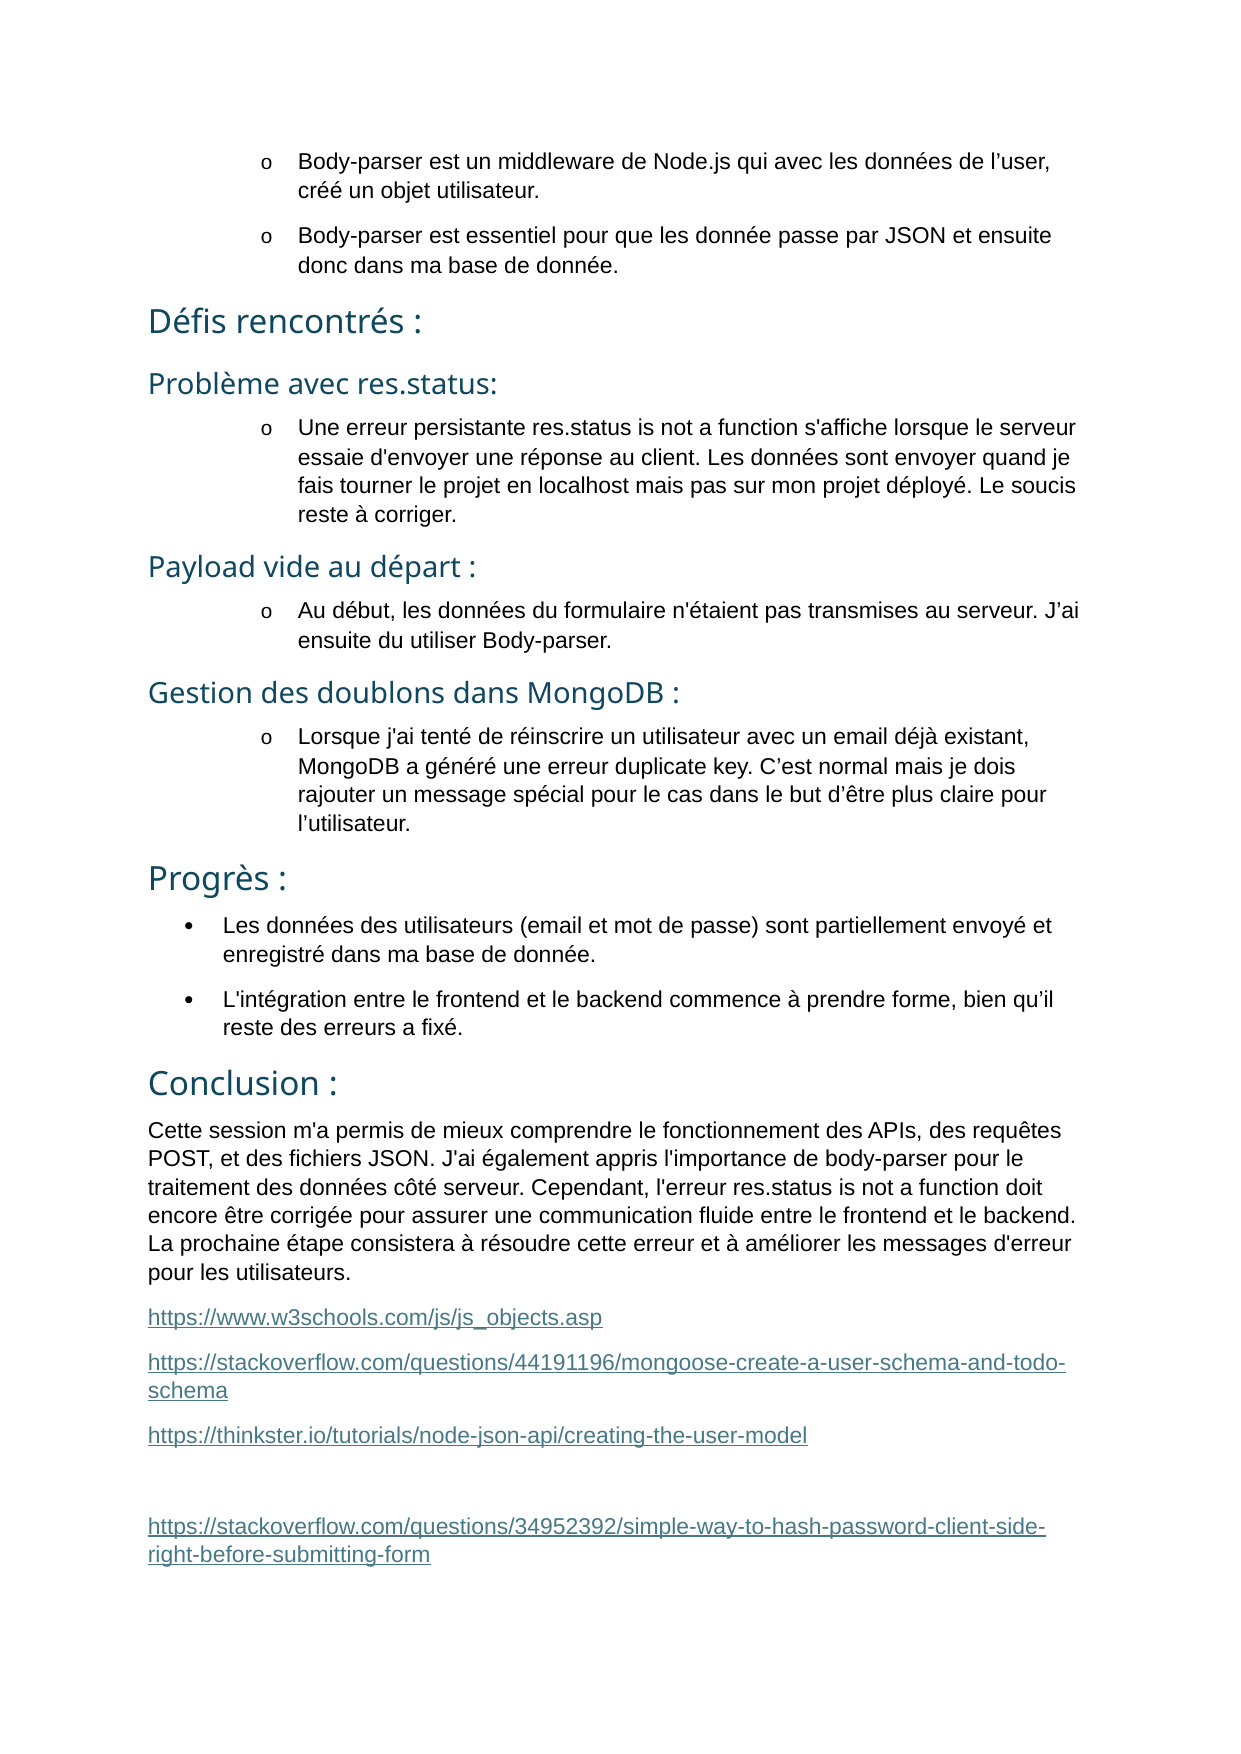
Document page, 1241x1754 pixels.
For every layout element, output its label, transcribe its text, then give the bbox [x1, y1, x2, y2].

subtitle Gestion des doublons dans MongoDB : [148, 672, 1093, 712]
text https://www.w3schools.com/js/js_objects.asp [148, 1304, 1093, 1330]
list Lorsque j'ai tenté de réinscrire un utilisateur avec un email déjà existant, MongoDB a généré une erreur duplicate key. C’est normal mais je dois rajouter un message spécial pour le cas dans le but d’être plus claire pour l’utilisateur. [260, 723, 1093, 836]
subtitle Problème avec res.status: [148, 363, 1093, 403]
text https://stackoverflow.com/questions/34952392/simple-way-to-hash-password-client-side-right-before-submitting-form [148, 1513, 1093, 1567]
list Body-parser est essentiel pour que les donnée passe par JSON et ensuite donc dans ma base de donnée. [260, 222, 1093, 279]
text https://stackoverflow.com/questions/44191196/mongoose-create-a-user-schema-and-todo-schema [148, 1349, 1093, 1404]
subtitle Défis rencontrés : [148, 297, 1093, 343]
list L'intégration entre le frontend et le backend commence à prendre forme, bien qu’il reste des erreurs a fixé. [185, 986, 1093, 1041]
list Une erreur persistante res.status is not a function s'affiche lorsque le serveur essaie d'envoyer une réponse au client. Les données sont envoyer quand je fais tourner le projet en localhost mais pas sur mon projet déployé. Le soucis reste à corriger. [260, 414, 1093, 527]
list Body-parser est un middleware de Node.js qui avec les données de l’user, créé un objet utilisateur. [260, 148, 1093, 204]
subtitle Payload vide au départ : [148, 546, 1093, 586]
list Les données des utilisateurs (email et mot de passe) sont partiellement envoyé et enregistré dans ma base de donnée. [185, 912, 1093, 967]
list Au début, les données du formulaire n'étaient pas transmises au serveur. J’ai ensuite du utiliser Body-parser. [260, 597, 1093, 653]
text https://thinkster.io/tutorials/node-json-api/creating-the-user-model [148, 1422, 1093, 1449]
subtitle Progrès : [148, 855, 1093, 900]
subtitle Conclusion : [148, 1059, 1093, 1105]
text Cette session m'a permis de mieux comprendre le fonctionnement des APIs, des requêtes POST, et des fichiers JSON. J'ai également appris l'importance de body-parser pour le traitement des données côté serveur. Cependant, l'erreur res.status is not a function doit encore être corrigée pour assurer une communication fluide entre le frontend et le backend. La prochaine étape consistera à résoudre cette erreur et à améliorer les messages d'erreur pour les utilisateurs. [148, 1117, 1093, 1285]
